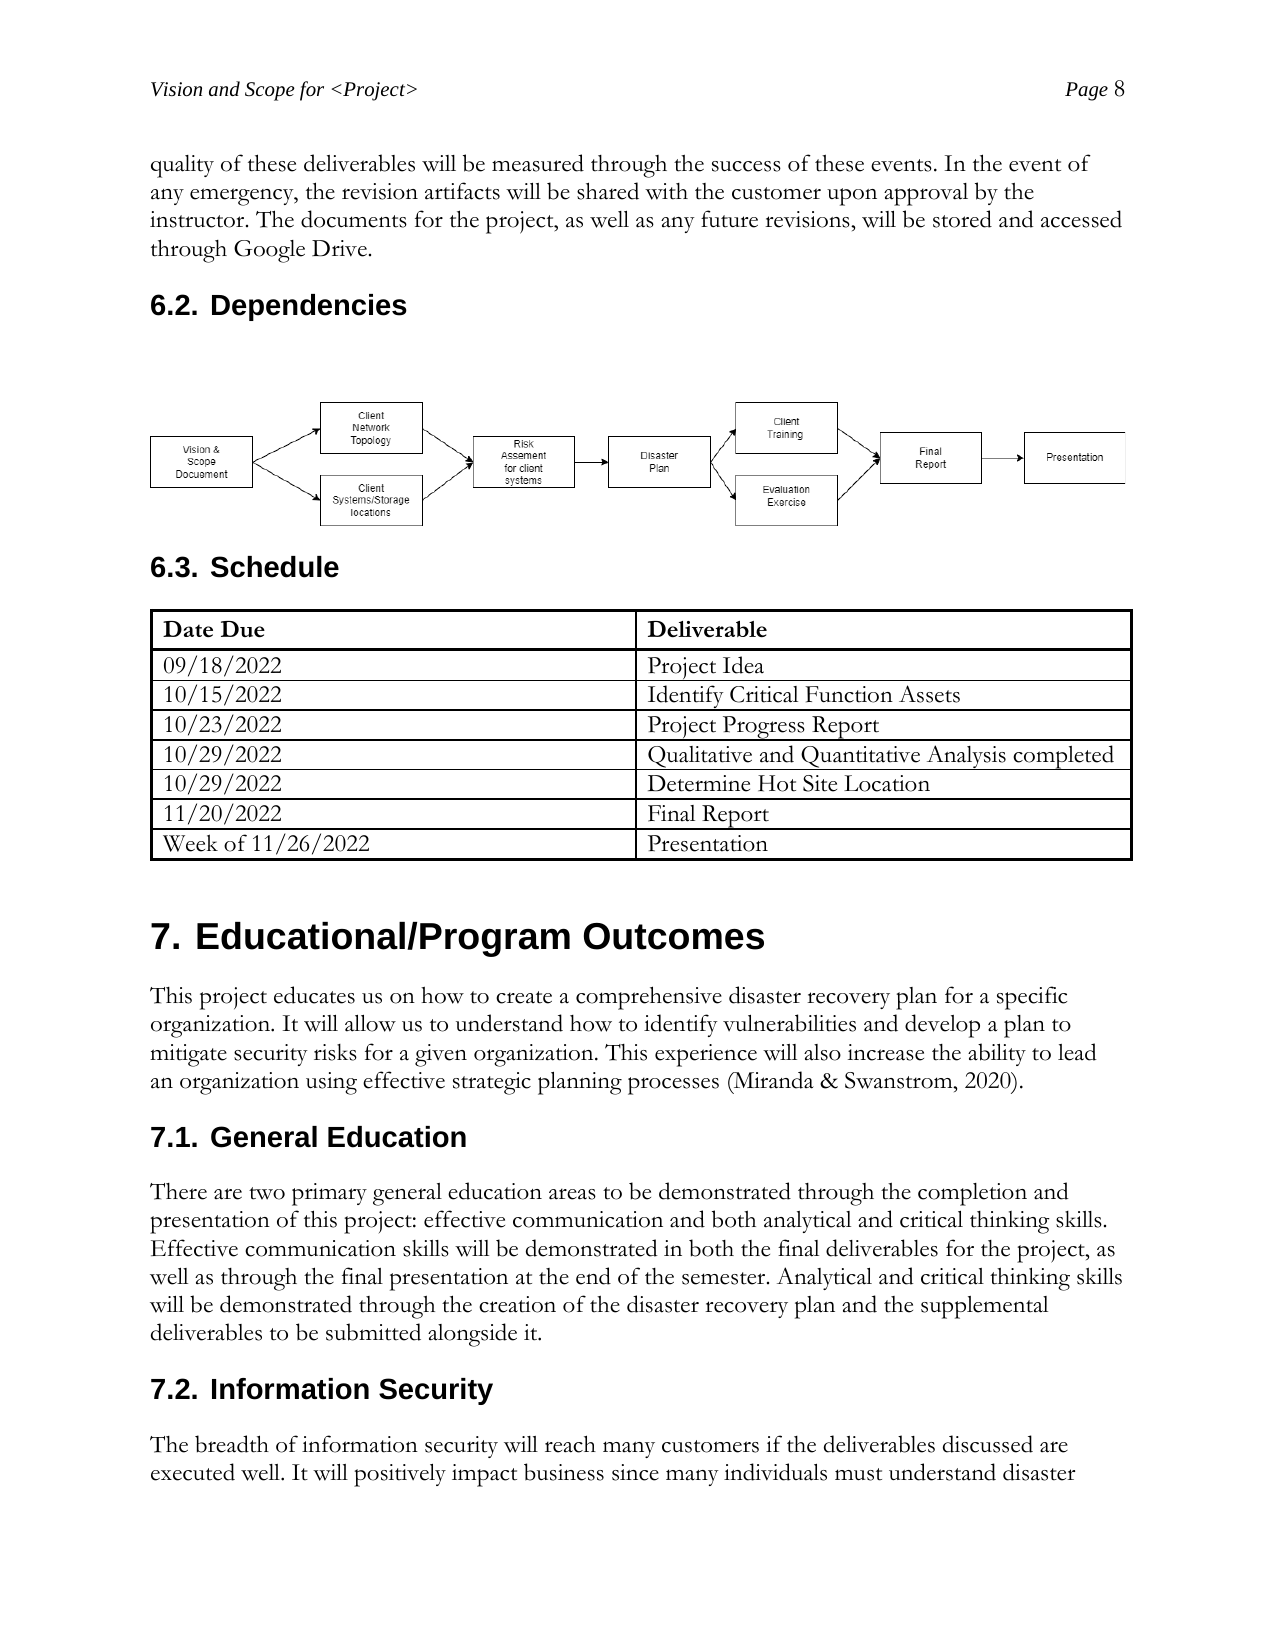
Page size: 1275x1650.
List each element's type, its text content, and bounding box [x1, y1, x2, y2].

text This project educates us on how to create a comprehensive disaster recovery plan for a specific organization. It will allow us to understand how to identify vulnerabilities and develop a plan to mitigate security risks for a given organization. This experience will also increase the ability to lead an organization using effective strategic planning processes (Miranda & Swanstrom, 2020). [150, 982, 1125, 1094]
table_cell Presentation [637, 830, 1130, 858]
table_cell 10/23/2022 [153, 711, 635, 739]
table_cell 10/15/2022 [153, 681, 635, 709]
table_header Deliverable [637, 612, 1130, 648]
table_cell Project Progress Report [637, 711, 1130, 739]
table_cell 11/20/2022 [153, 800, 635, 828]
table_cell Identify Critical Function Assets [637, 681, 1130, 709]
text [150, 1430, 1125, 1487]
table_cell Project Idea [637, 651, 1130, 679]
table_cell 09/18/2022 [153, 651, 635, 679]
table_cell Final Report [637, 800, 1130, 828]
picture [150, 402, 1125, 526]
subtitle Dependencies [150, 287, 1125, 321]
subtitle Schedule [150, 550, 1125, 584]
table_cell 10/29/2022 [153, 770, 635, 798]
table_header Date Due [153, 612, 635, 648]
subtitle Educational/Program Outcomes [150, 914, 1125, 957]
table_cell Qualitative and Quantitative Analysis completed [637, 741, 1130, 769]
table_cell 10/29/2022 [153, 741, 635, 769]
text There are two primary general education areas to be demonstrated through the completion and presentation of this project: effective communication and both analytical and critical thinking skills. Effective communication skills will be demonstrated in both the final deliverables for the project, as well as through the final presentation at the end of the semester. Analytical and critical thinking skills will be demonstrated through the creation of the disaster recovery plan and the supplemental deliverables to be submitted alongside it. [150, 1178, 1125, 1347]
subtitle Information Security [150, 1372, 1125, 1405]
table_cell Week of 11/26/2022 [153, 830, 635, 858]
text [150, 150, 1125, 262]
subtitle General Education [150, 1119, 1125, 1153]
table_cell Determine Hot Site Location [637, 770, 1130, 798]
